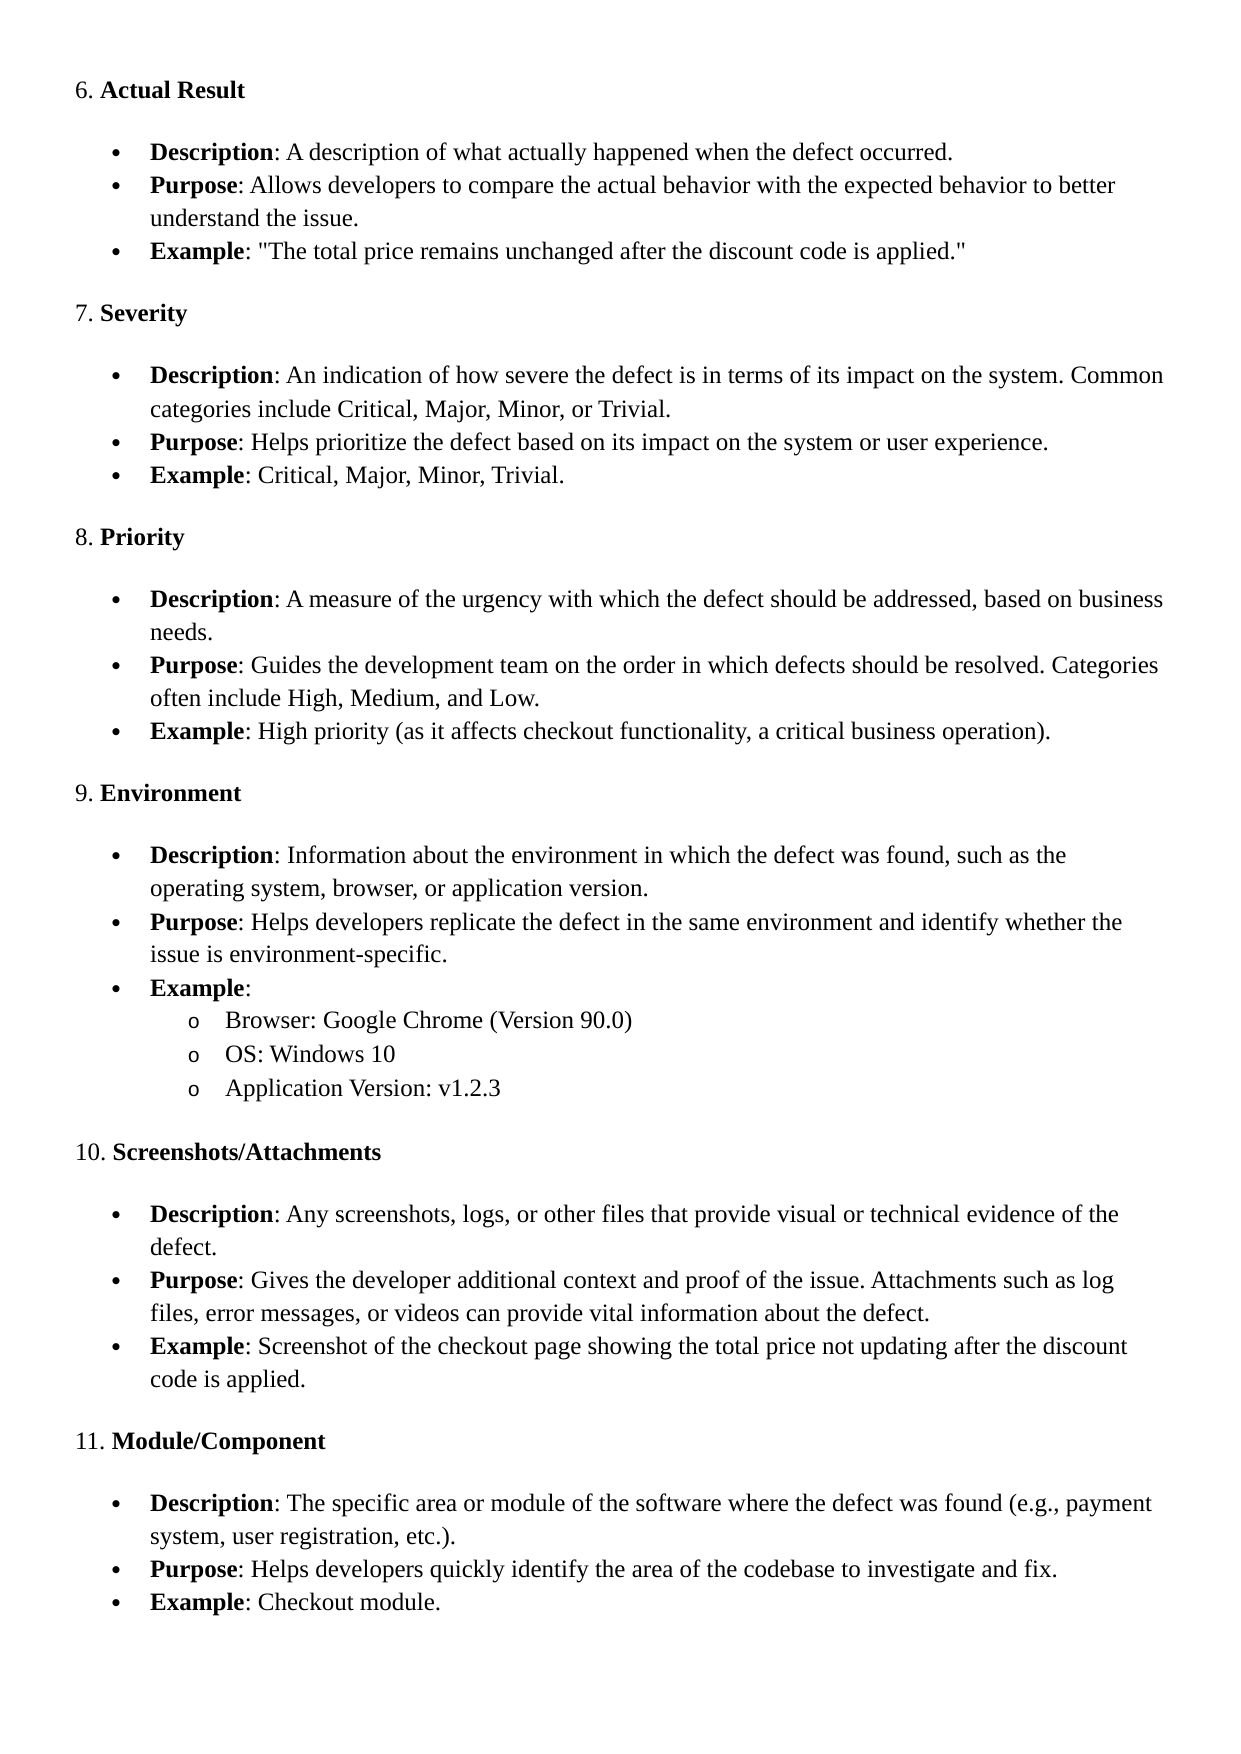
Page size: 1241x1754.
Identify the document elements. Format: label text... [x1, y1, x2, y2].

list Example: Checkout module. [112, 1587, 1165, 1616]
subtitle 11. Module/Component [75, 1426, 1165, 1455]
list Example: [112, 973, 1165, 1001]
list Purpose: Allows developers to compare the actual behavior with the expected behavior to better understand the issue. [112, 170, 1165, 232]
subtitle 9. Environment [75, 778, 1165, 807]
list Example: "The total price remains unchanged after the discount code is applied." [112, 236, 1165, 265]
list Description: Any screenshots, logs, or other files that provide visual or technical evidence of the defect. [112, 1199, 1165, 1261]
list Description: An indication of how severe the defect is in terms of its impact on the system. Common categories include Critical, Major, Minor, or Trivial. [112, 361, 1165, 422]
list OS: Windows 10 [187, 1039, 1165, 1069]
list Example: Critical, Major, Minor, Trivial. [112, 460, 1165, 488]
list Application Version: v1.2.3 [187, 1073, 1165, 1103]
list Example: High priority (as it affects checkout functionality, a critical business operation). [112, 716, 1165, 745]
list Browser: Google Chrome (Version 90.0) [187, 1006, 1165, 1035]
list Description: Information about the environment in which the defect was found, such as the operating system, browser, or application version. [112, 841, 1165, 902]
list Purpose: Helps developers quickly identify the area of the codebase to investigate and fix. [112, 1554, 1165, 1583]
list Purpose: Guides the development team on the order in which defects should be resolved. Categories often include High, Medium, and Low. [112, 650, 1165, 712]
list Description: A measure of the urgency with which the defect should be addressed, based on business needs. [112, 584, 1165, 646]
subtitle 8. Priority [75, 522, 1165, 551]
list Description: The specific area or module of the software where the defect was found (e.g., payment system, user registration, etc.). [112, 1488, 1165, 1550]
subtitle 6. Actual Result [75, 75, 1165, 104]
subtitle 10. Screenshots/Attachments [75, 1137, 1165, 1165]
list Purpose: Gives the developer additional context and proof of the issue. Attachments such as log files, error messages, or videos can provide vital information about the defect. [112, 1265, 1165, 1327]
list Purpose: Helps prioritize the defect based on its impact on the system or user experience. [112, 427, 1165, 455]
list Purpose: Helps developers replicate the defect in the same environment and identify whether the issue is environment-specific. [112, 907, 1165, 968]
list Description: A description of what actually happened when the defect occurred. [112, 137, 1165, 166]
subtitle 7. Severity [75, 298, 1165, 327]
list Example: Screenshot of the checkout page showing the total price not updating after the discount code is applied. [112, 1331, 1165, 1393]
